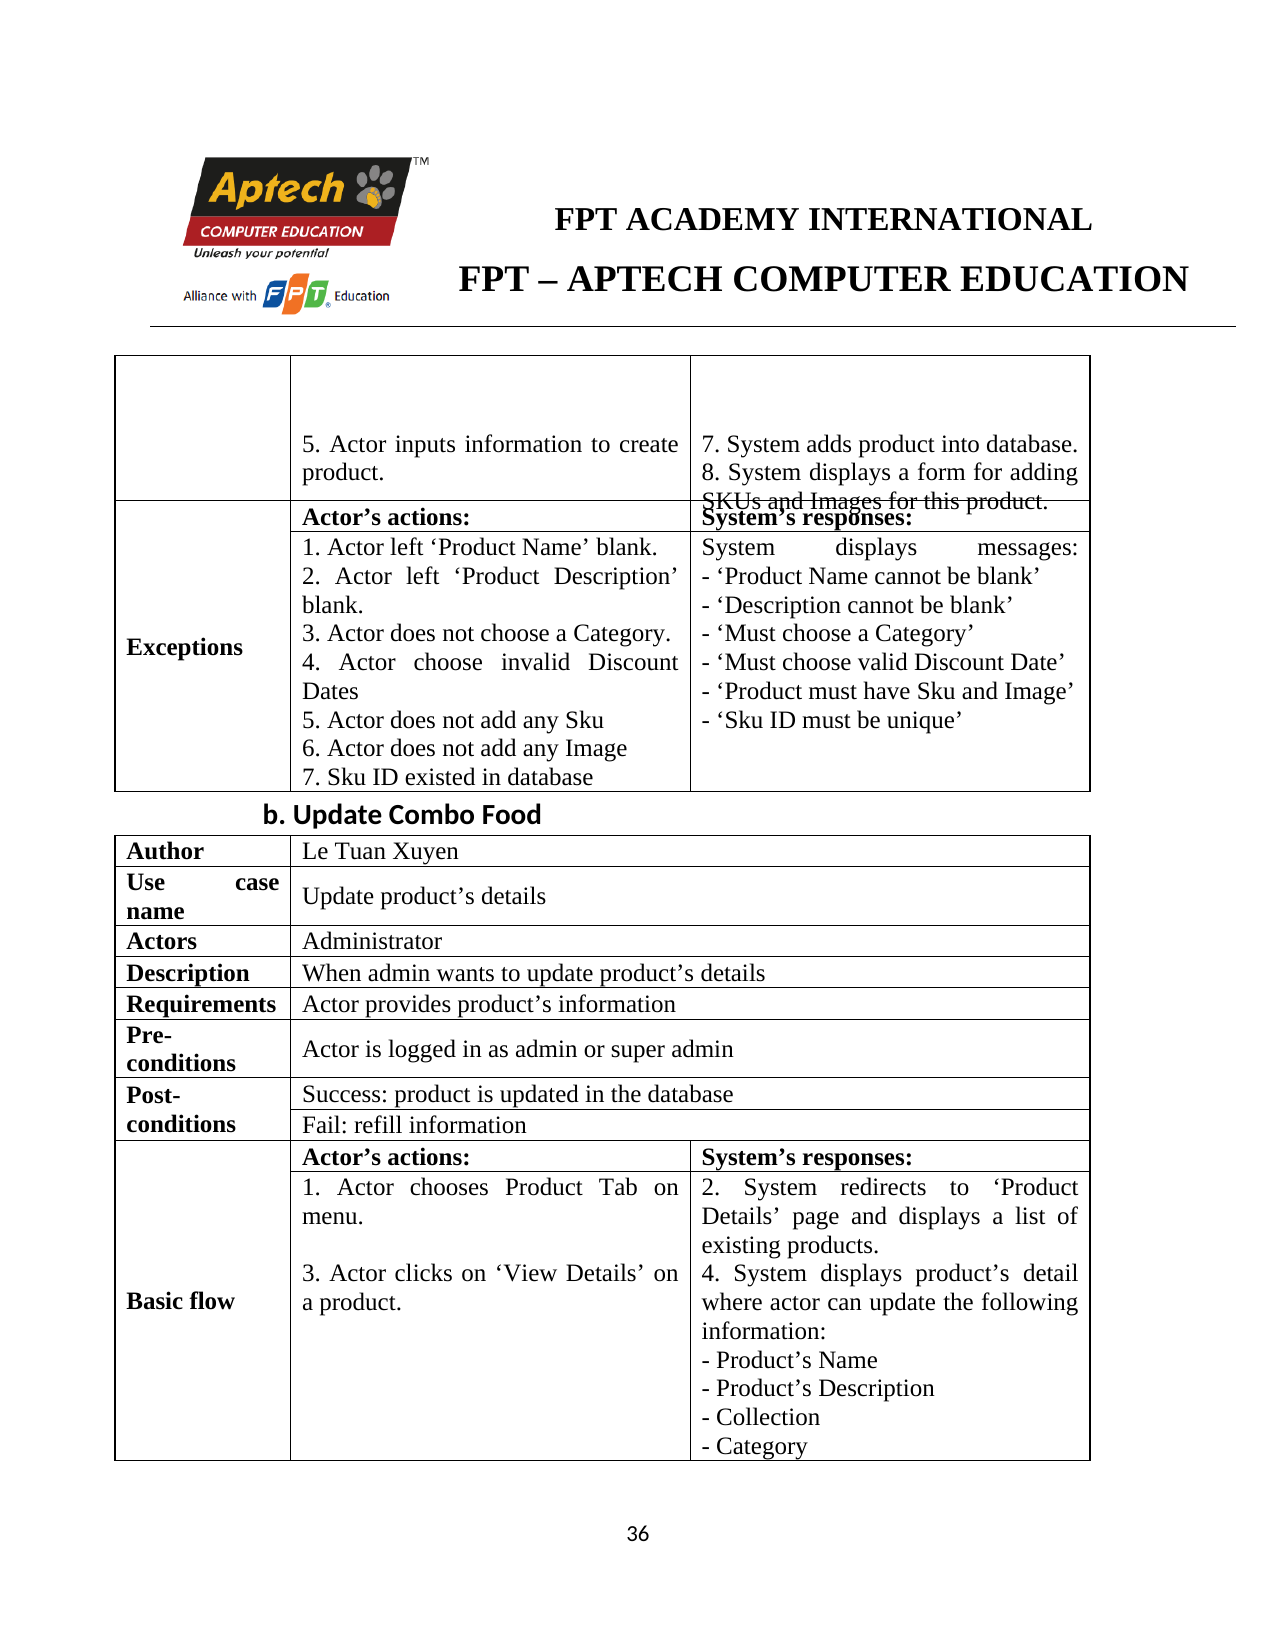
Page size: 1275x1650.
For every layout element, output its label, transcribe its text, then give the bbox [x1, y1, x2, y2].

table_cell Basic flow [116, 1141, 290, 1460]
text Update Combo Food [262, 796, 1125, 832]
table_cell 1. Actor left ‘Product Name’ blank. 2. Actor left ‘Product Description’ blank. 3. Actor does not choose a Category. 4. Actor choose invalid Discount Dates 5. Actor does not add any Sku 6. Actor does not add any Image 7. Sku ID existed in database [291, 532, 690, 791]
table_cell Actor is logged in as admin or super admin [291, 1020, 1089, 1077]
table_cell System displays messages: - ‘Product Name cannot be blank’ - ‘Description cannot be blank’ - ‘Must choose a Category’ - ‘Must choose valid Discount Date’ - ‘Product must have Sku and Image’ - ‘Sku ID must be unique’ [691, 532, 1089, 791]
table_cell Description [116, 957, 290, 987]
table_cell Exceptions [116, 501, 290, 791]
table_cell Actor provides product’s information [291, 988, 1089, 1019]
table_header Le Tuan Xuyen [291, 836, 1089, 866]
table_cell Update product’s details [291, 867, 1089, 924]
table_cell Requirements [116, 988, 290, 1019]
table_cell Pre-conditions [116, 1020, 290, 1077]
table_header Author [116, 836, 290, 866]
table_cell Administrator [291, 926, 1089, 956]
table_cell When admin wants to update product’s details [291, 957, 1089, 987]
table_cell Actors [116, 926, 290, 956]
table_cell Success: product is updated in the database [291, 1078, 1089, 1108]
table_cell System’s responses: [691, 1141, 1089, 1171]
table_cell 2. System redirects to ‘Product Details’ page and displays a list of existing products. 4. System displays product’s detail where actor can update the following information: - Product’s Name - Product’s Description - Collection - Category - Discount Value - Discount Valid dates - List of attributes - Product Status - Add/Delete Sku - Add/Delete Images 6. System validates inputs. 7. System updates product in the database. 8. System displays confirmation message or error message. 9. System redirects to product’s detail page. [691, 1172, 1089, 1460]
table_cell Actor’s actions: [291, 1141, 690, 1171]
table_cell Use case name [116, 867, 290, 924]
table_cell System’s responses: [691, 501, 1089, 531]
table_cell Actor’s actions: [291, 501, 690, 531]
table_cell Fail: refill information [291, 1110, 1089, 1140]
table_cell 1. Actor chooses Product Tab on menu. 3. Actor clicks on ‘View Details’ on a product. 5. Actor chooses the criteria they want to update and input information. [291, 1172, 690, 1460]
table_cell Post-conditions [116, 1078, 290, 1140]
picture [179, 150, 432, 319]
